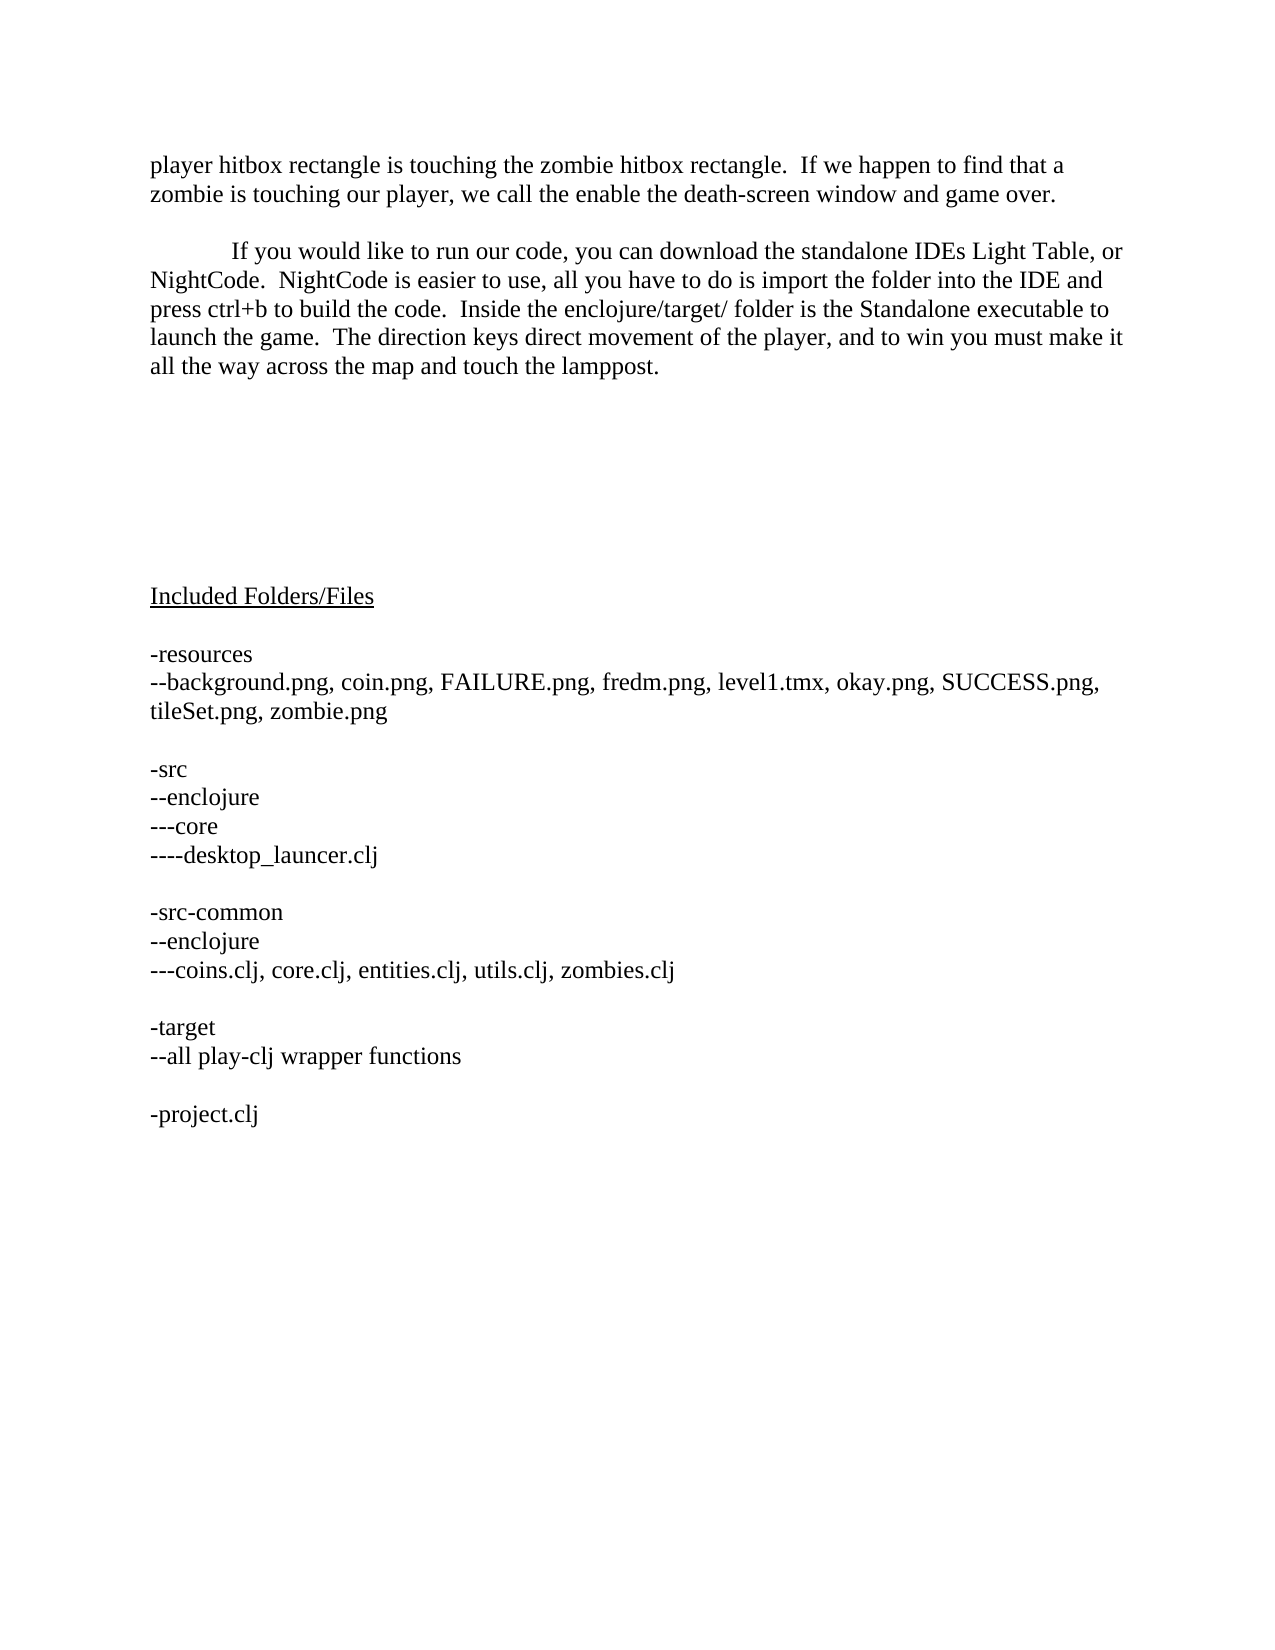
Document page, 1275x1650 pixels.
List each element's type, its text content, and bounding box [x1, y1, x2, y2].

text --background.png, coin.png, FAILURE.png, fredm.png, level1.tmx, okay.png, SUCCESS.png, tileSet.png, zombie.png [150, 667, 1125, 725]
text -resources [150, 639, 1125, 667]
text ---core [150, 811, 1125, 840]
text -project.clj [150, 1099, 1125, 1127]
text --all play-clj wrapper functions [150, 1041, 1125, 1070]
text ----desktop_launcer.clj [150, 840, 1125, 869]
text ---coins.clj, core.clj, entities.clj, utils.clj, zombies.clj [150, 955, 1125, 984]
text -src [150, 754, 1125, 782]
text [150, 150, 1125, 207]
text If you would like to run our code, you can download the standalone IDEs Light Table, or NightCode. NightCode is easier to use, all you have to do is import the folder into the IDE and press ctrl+b to build the code. Inside the enclojure/target/ folder is the Standalone executable to launch the game. The direction keys direct movement of the player, and to win you must make it all the way across the map and touch the lamppost. [150, 236, 1125, 380]
text --enclojure [150, 926, 1125, 955]
text --enclojure [150, 782, 1125, 811]
text Included Folders/Files [150, 581, 1125, 610]
text -src-common [150, 897, 1125, 926]
text -target [150, 1012, 1125, 1041]
